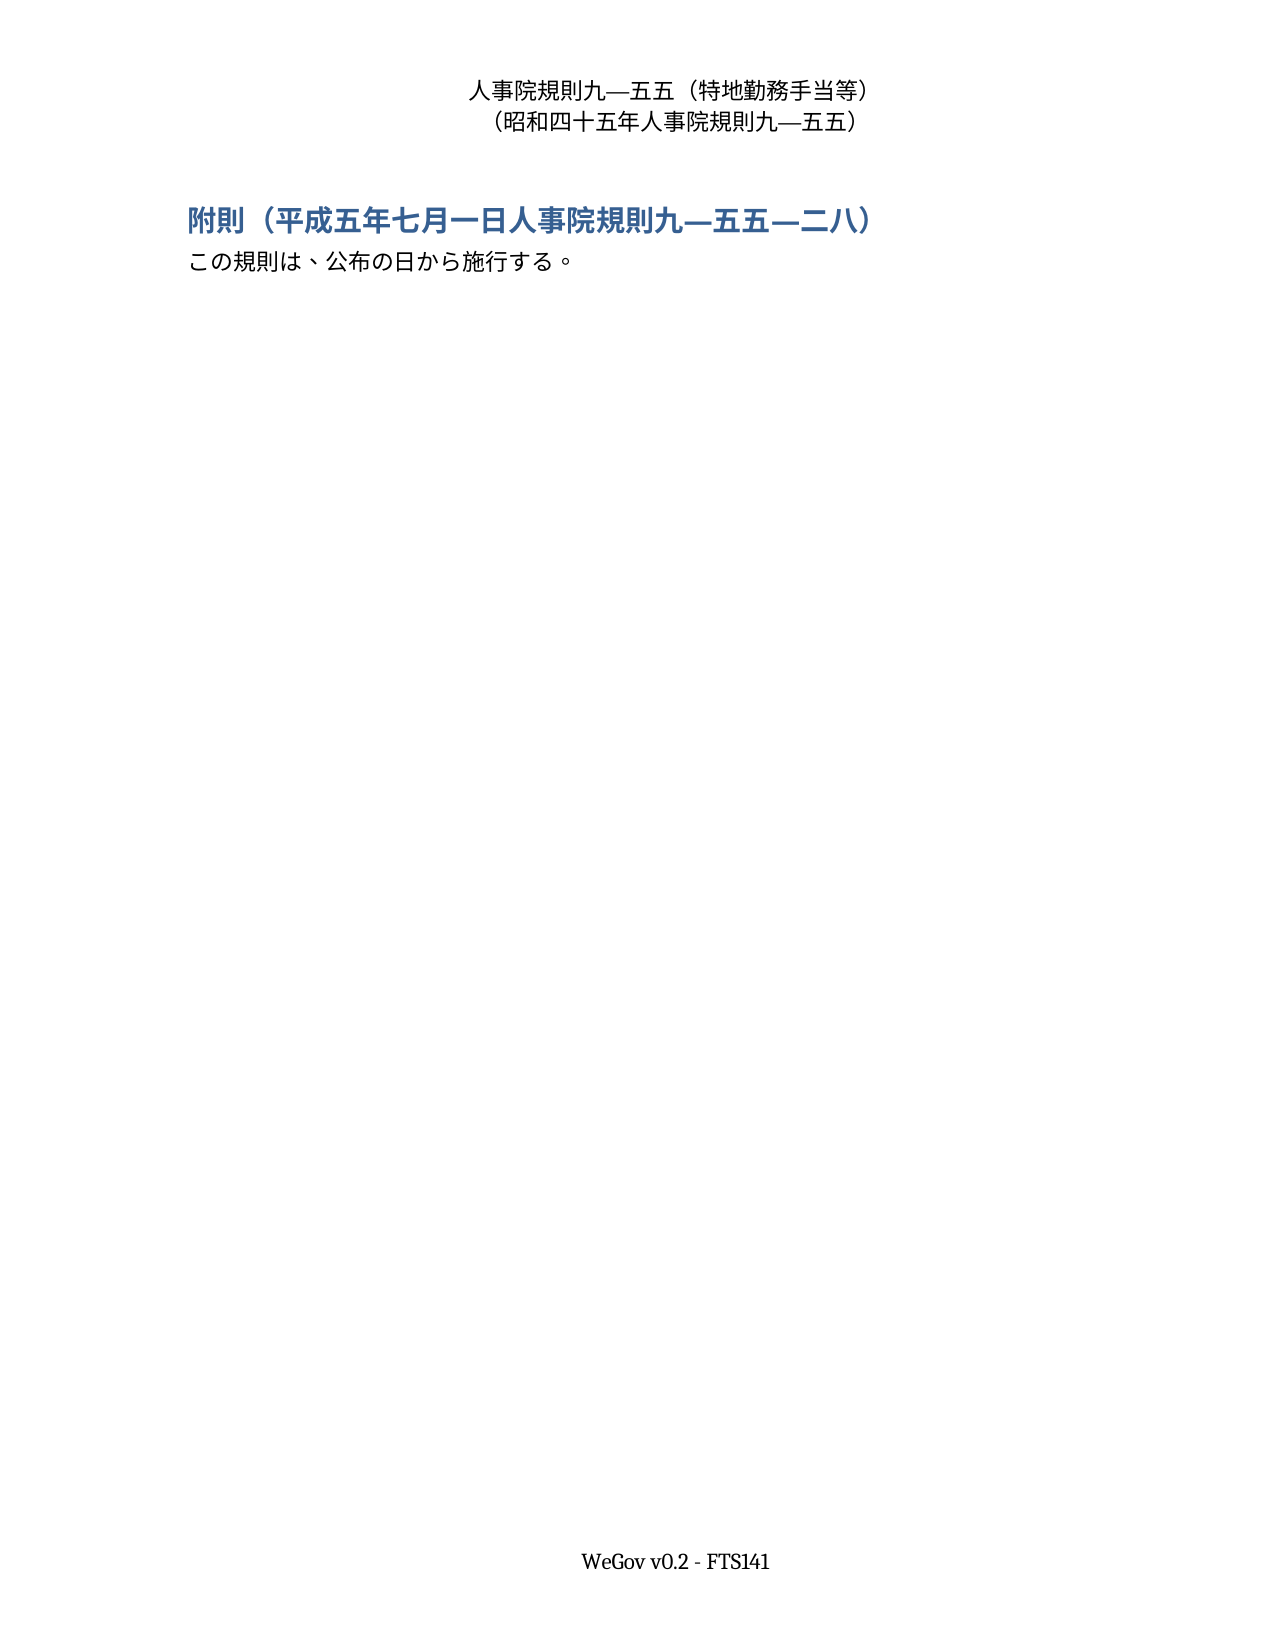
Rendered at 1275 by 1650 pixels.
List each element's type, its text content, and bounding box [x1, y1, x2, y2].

subtitle 附則（平成五年七月一日人事院規則九―五五―二八） [187, 200, 1087, 240]
text この規則は、公布の日から施行する。 [187, 246, 1087, 277]
